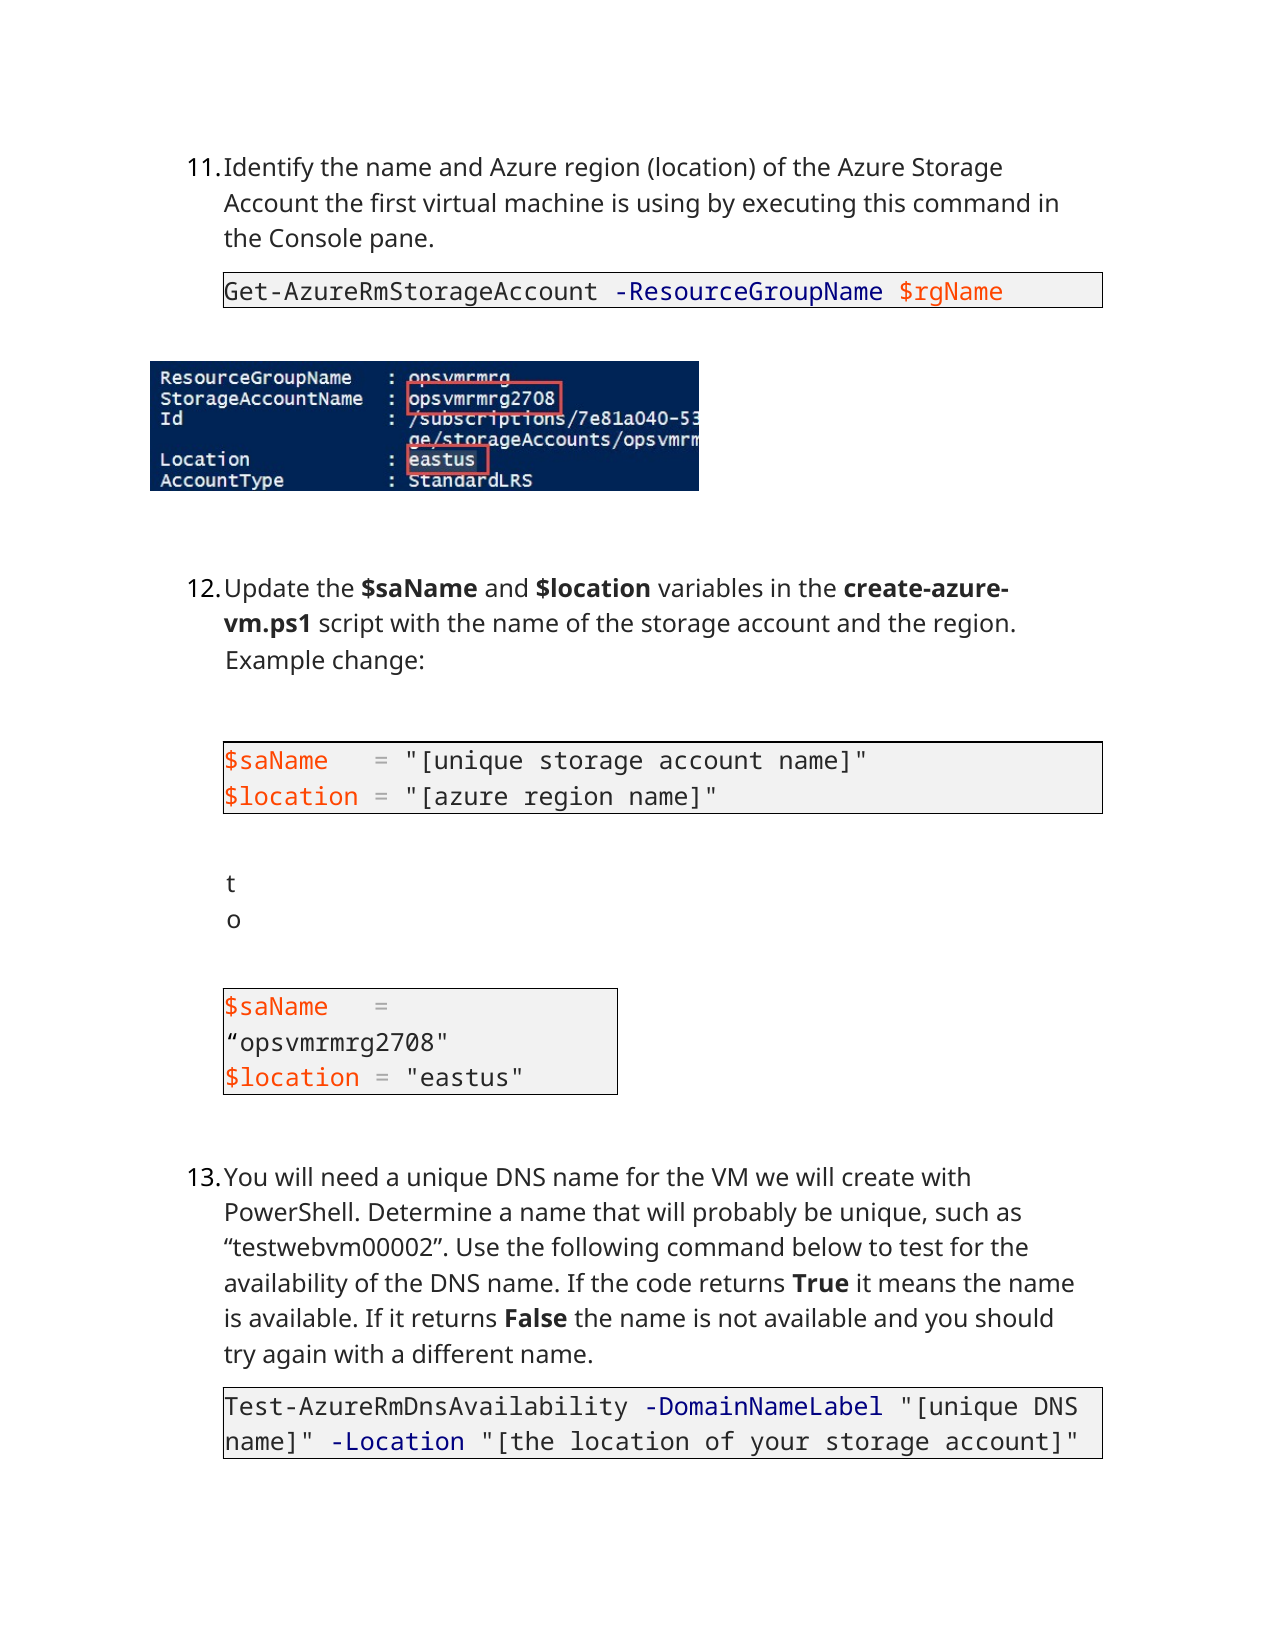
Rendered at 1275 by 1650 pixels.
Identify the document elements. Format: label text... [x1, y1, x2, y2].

text Test-AzureRmDnsAvailability -DomainNameLabel "[unique DNS name]" -Location "[the location of your storage account]" [224, 1388, 1102, 1458]
list Update the $saName and $location variables in the create-azure-vm.ps1 script with the name of the storage account and the region. [186, 571, 1084, 640]
text $location = "[azure region name]" [224, 778, 1102, 813]
text Example change: [225, 642, 1084, 676]
list You will need a unique DNS name for the VM we will create with PowerShell. Determine a name that will probably be unique, such as “testwebvm00002”. Use the following command below to test for the availability of the DNS name. If the code returns True it means the name is available. If it returns False the name is not available and you should try again with a different name. [186, 1159, 1084, 1370]
picture [150, 361, 699, 491]
text $saName = “opsvmrmrg2708" $location = "eastus" [224, 989, 617, 1094]
text $saName = "[unique storage account name]" [224, 743, 1102, 777]
list Identify the name and Azure region (location) of the Azure Storage Account the first virtual machine is using by executing this command in the Console pane. [186, 150, 1084, 255]
text Get-AzureRmStorageAccount -ResourceGroupName $rgName [224, 273, 1102, 307]
